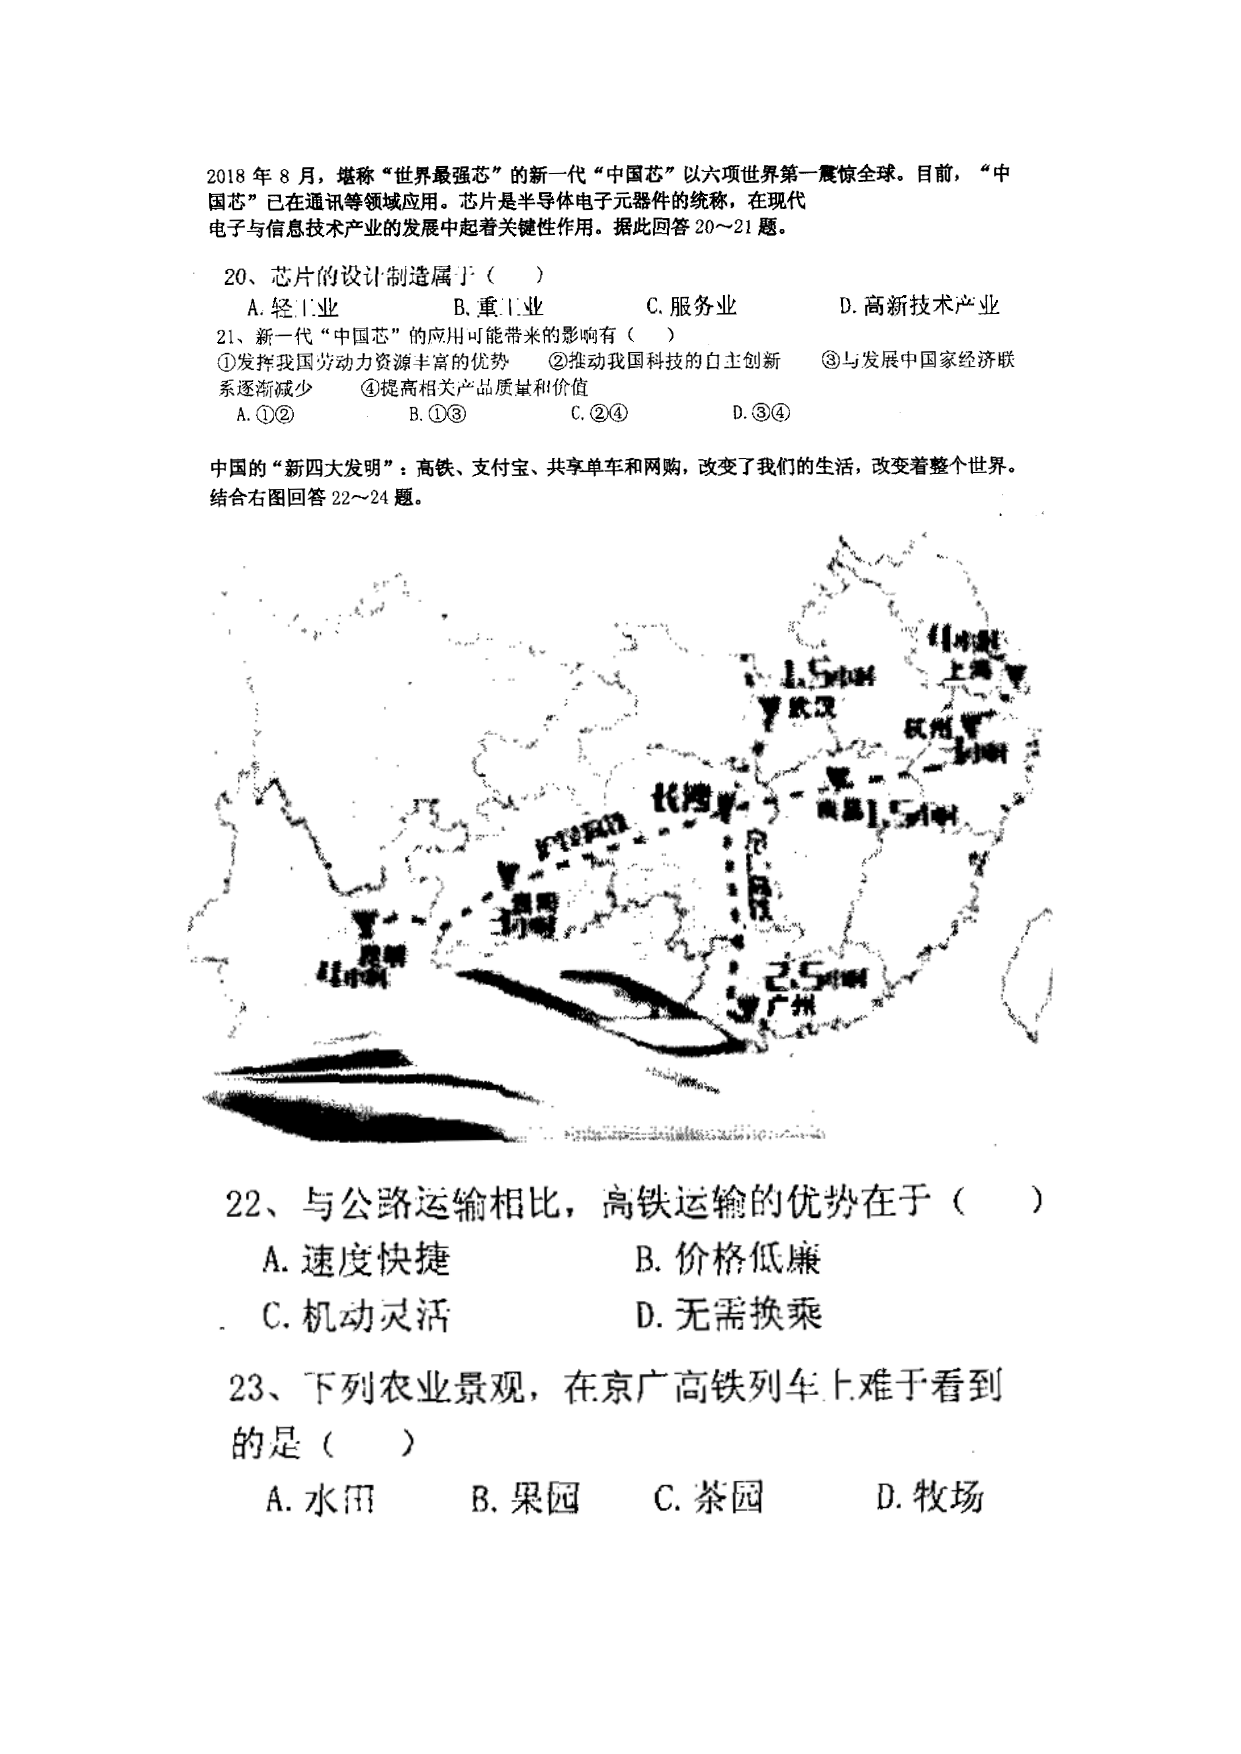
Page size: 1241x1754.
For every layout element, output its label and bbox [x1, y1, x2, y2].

picture [187, 324, 1053, 427]
picture [187, 162, 1053, 240]
picture [187, 1364, 1053, 1525]
picture [187, 259, 1053, 322]
picture [187, 1169, 1053, 1348]
picture [187, 519, 1053, 1160]
picture [187, 454, 1053, 516]
